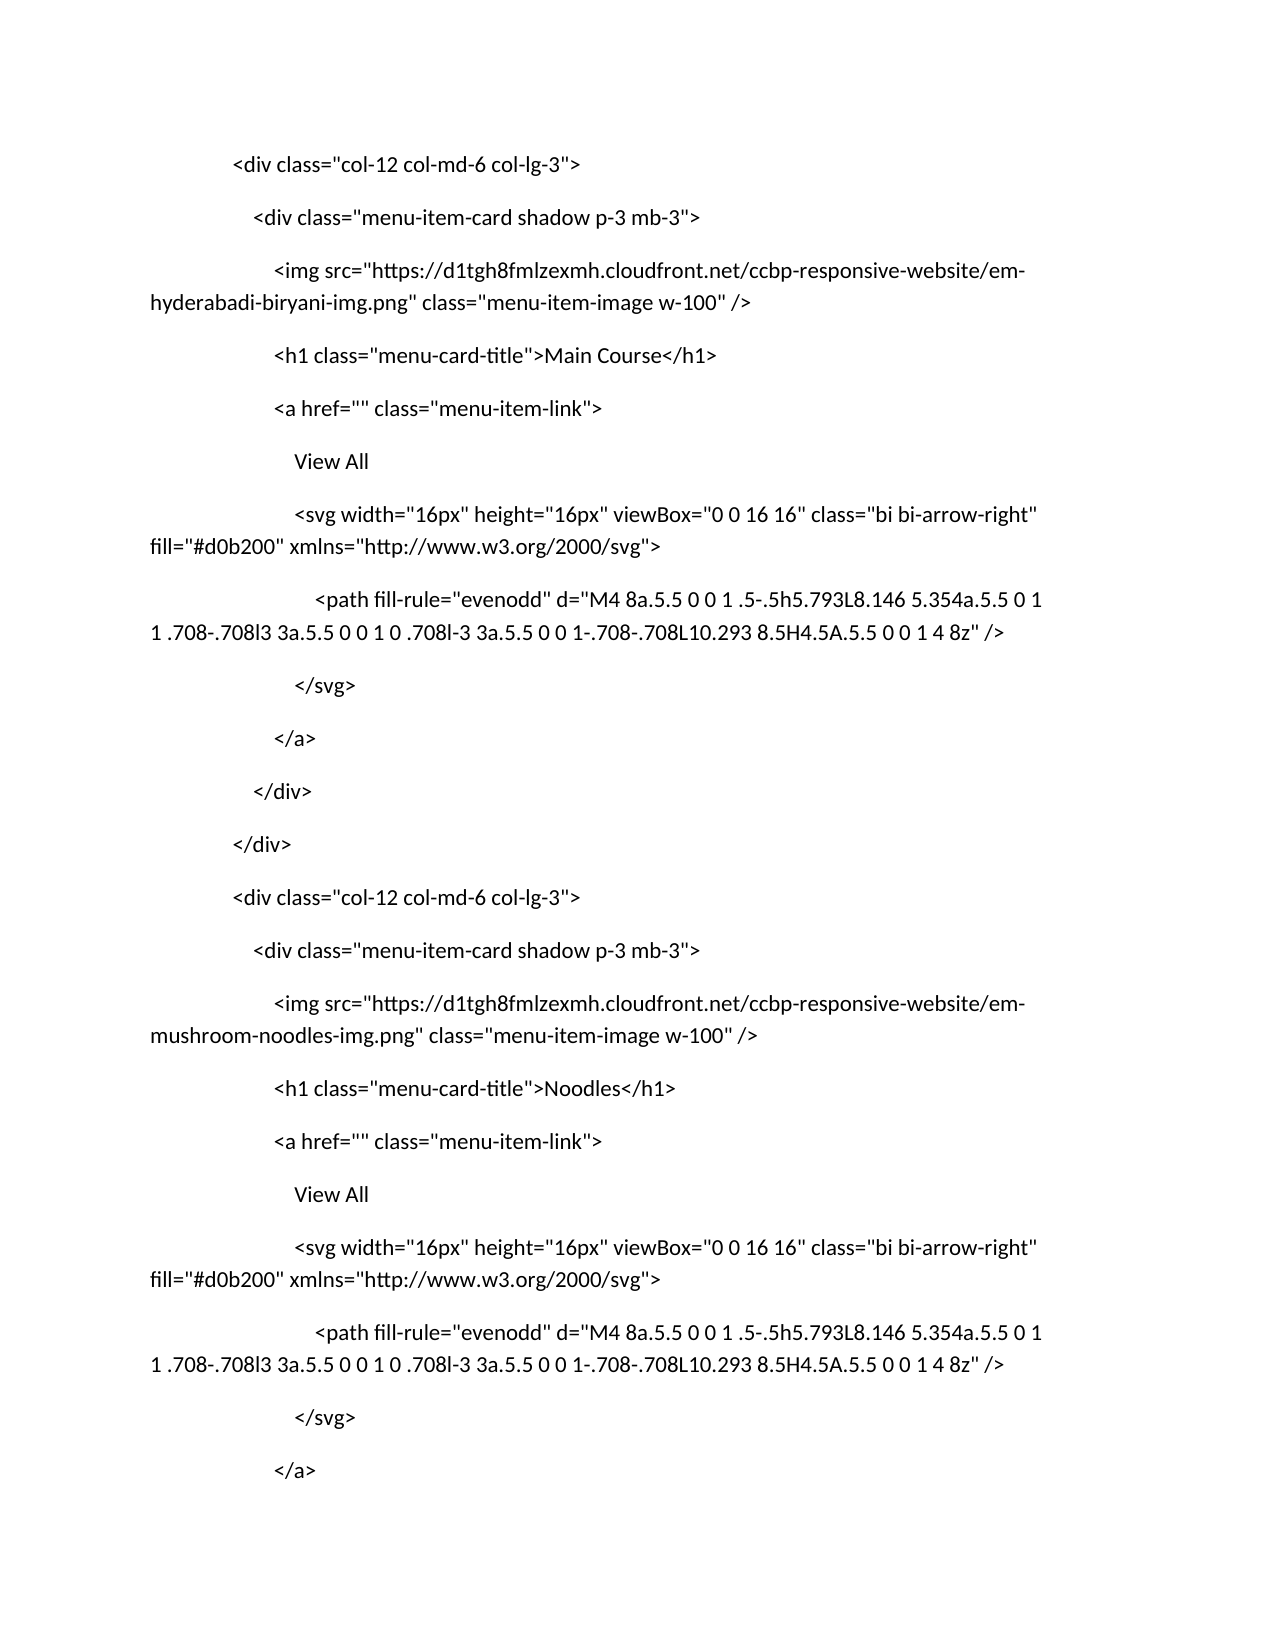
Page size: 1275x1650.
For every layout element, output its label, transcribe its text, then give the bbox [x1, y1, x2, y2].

text </a> [150, 1457, 1125, 1484]
text <div class="col-12 col-md-6 col-lg-3"> [150, 150, 1125, 178]
text </a> [150, 724, 1125, 752]
text <svg width="16px" height="16px" viewBox="0 0 16 16" class="bi bi-arrow-right" fill="#d0b200" xmlns="http://www.w3.org/2000/svg"> [150, 500, 1125, 561]
text <img src="https://d1tgh8fmlzexmh.cloudfront.net/ccbp-responsive-website/em-hyderabadi-biryani-img.png" class="menu-item-image w-100" /> [150, 256, 1125, 316]
text <div class="menu-item-card shadow p-3 mb-3"> [150, 936, 1125, 964]
text <h1 class="menu-card-title">Main Course</h1> [150, 341, 1125, 369]
text <svg width="16px" height="16px" viewBox="0 0 16 16" class="bi bi-arrow-right" fill="#d0b200" xmlns="http://www.w3.org/2000/svg"> [150, 1233, 1125, 1293]
text View All [150, 447, 1125, 475]
text <path fill-rule="evenodd" d="M4 8a.5.5 0 0 1 .5-.5h5.793L8.146 5.354a.5.5 0 1 1 .708-.708l3 3a.5.5 0 0 1 0 .708l-3 3a.5.5 0 0 1-.708-.708L10.293 8.5H4.5A.5.5 0 0 1 4 8z" /> [150, 586, 1125, 646]
text View All [150, 1180, 1125, 1208]
text <a href="" class="menu-item-link"> [150, 394, 1125, 422]
text </div> [150, 777, 1125, 805]
text <img src="https://d1tgh8fmlzexmh.cloudfront.net/ccbp-responsive-website/em-mushroom-noodles-img.png" class="menu-item-image w-100" /> [150, 989, 1125, 1049]
text </svg> [150, 1403, 1125, 1432]
text <div class="menu-item-card shadow p-3 mb-3"> [150, 203, 1125, 231]
text </svg> [150, 671, 1125, 699]
text <a href="" class="menu-item-link"> [150, 1127, 1125, 1155]
text <div class="col-12 col-md-6 col-lg-3"> [150, 883, 1125, 911]
text <h1 class="menu-card-title">Noodles</h1> [150, 1074, 1125, 1102]
text <path fill-rule="evenodd" d="M4 8a.5.5 0 0 1 .5-.5h5.793L8.146 5.354a.5.5 0 1 1 .708-.708l3 3a.5.5 0 0 1 0 .708l-3 3a.5.5 0 0 1-.708-.708L10.293 8.5H4.5A.5.5 0 0 1 4 8z" /> [150, 1318, 1125, 1378]
text </div> [150, 830, 1125, 858]
